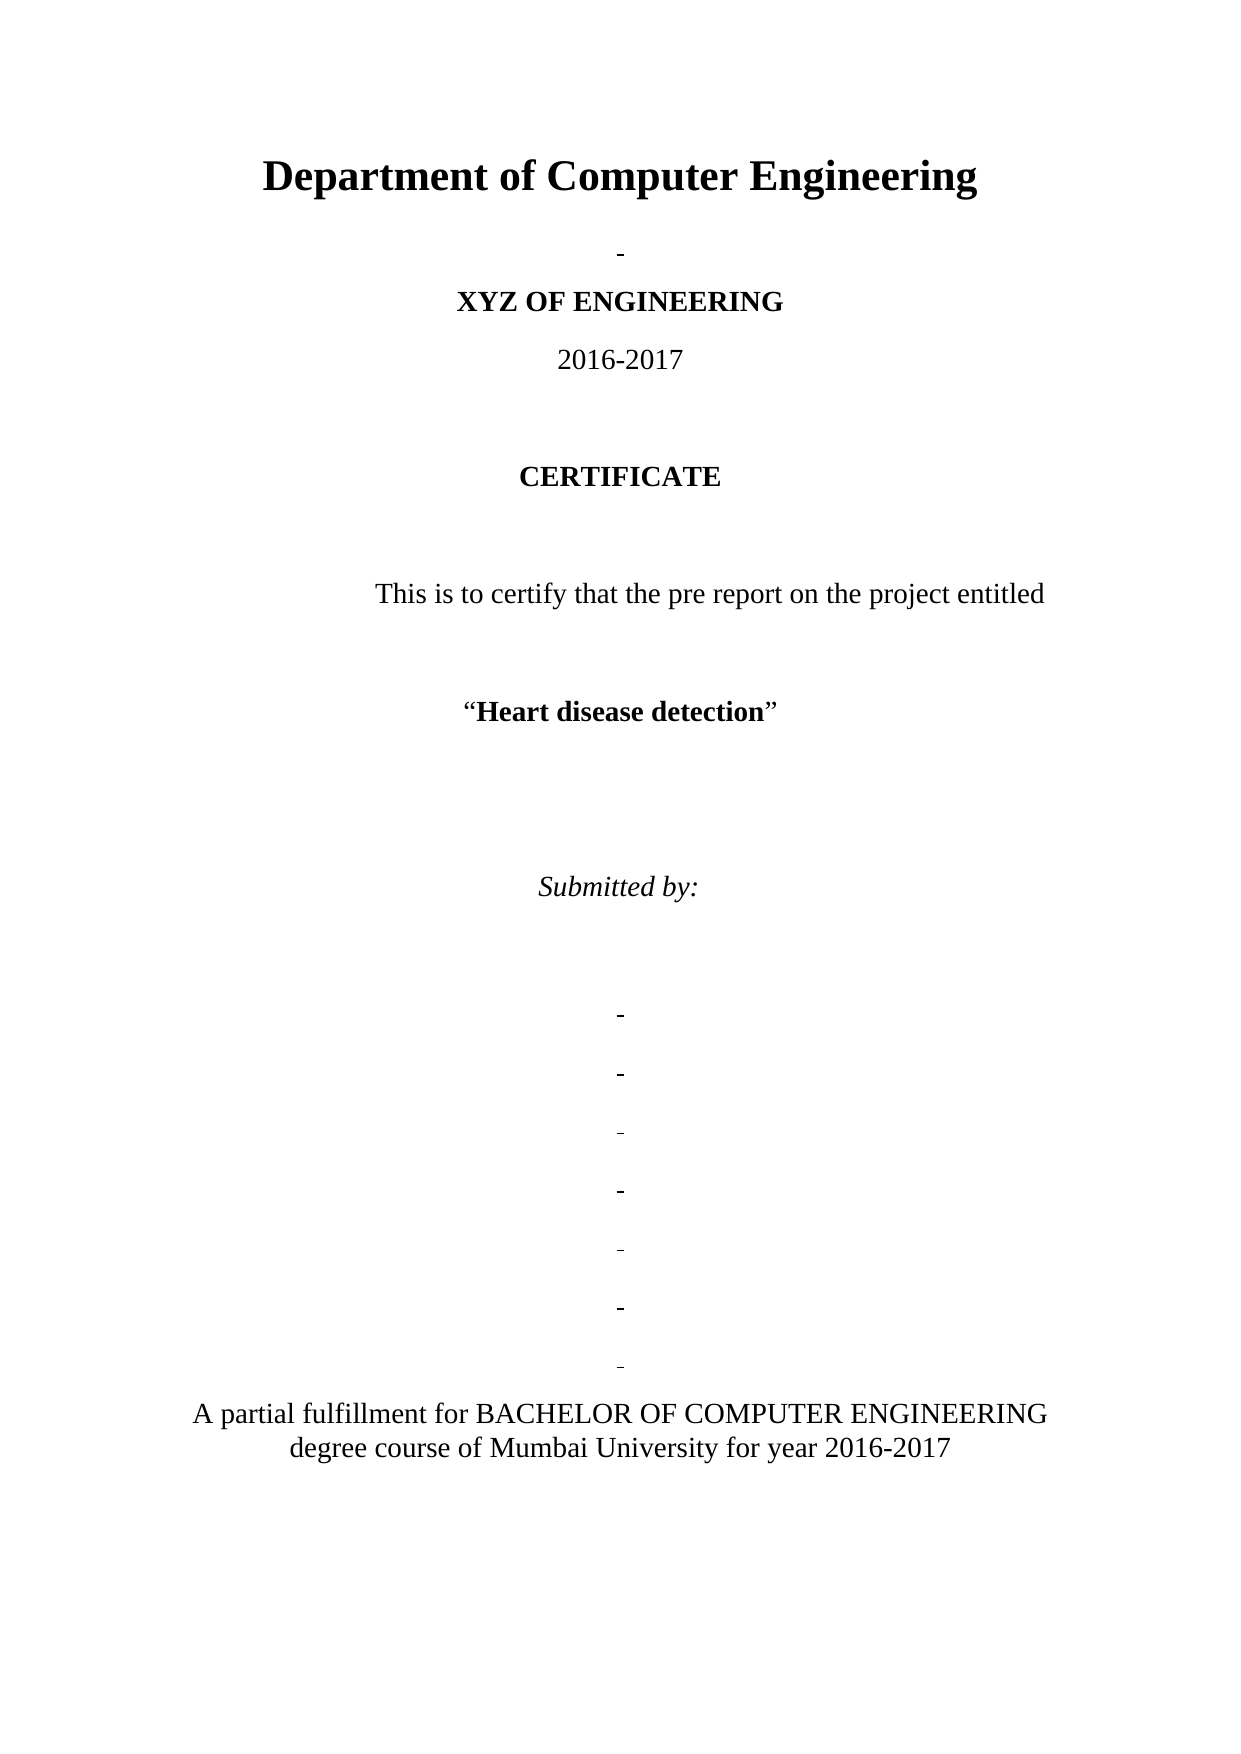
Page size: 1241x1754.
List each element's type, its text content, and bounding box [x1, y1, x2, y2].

text 2016-2017 [150, 342, 1090, 376]
text This is to certify that the pre report on the project entitled [150, 577, 1090, 610]
text A partial fulfillment for BACHELOR OF COMPUTER ENGINEERING degree course of Mumbai University for year 2016-2017 [150, 1396, 1090, 1463]
text CERTIFICATE [150, 459, 1090, 493]
text Department of Computer Engineering [150, 150, 1090, 200]
text XYZ OF ENGINEERING [150, 284, 1090, 317]
text “Heart disease detection” [150, 694, 1090, 727]
text Submitted by: [150, 869, 1090, 903]
